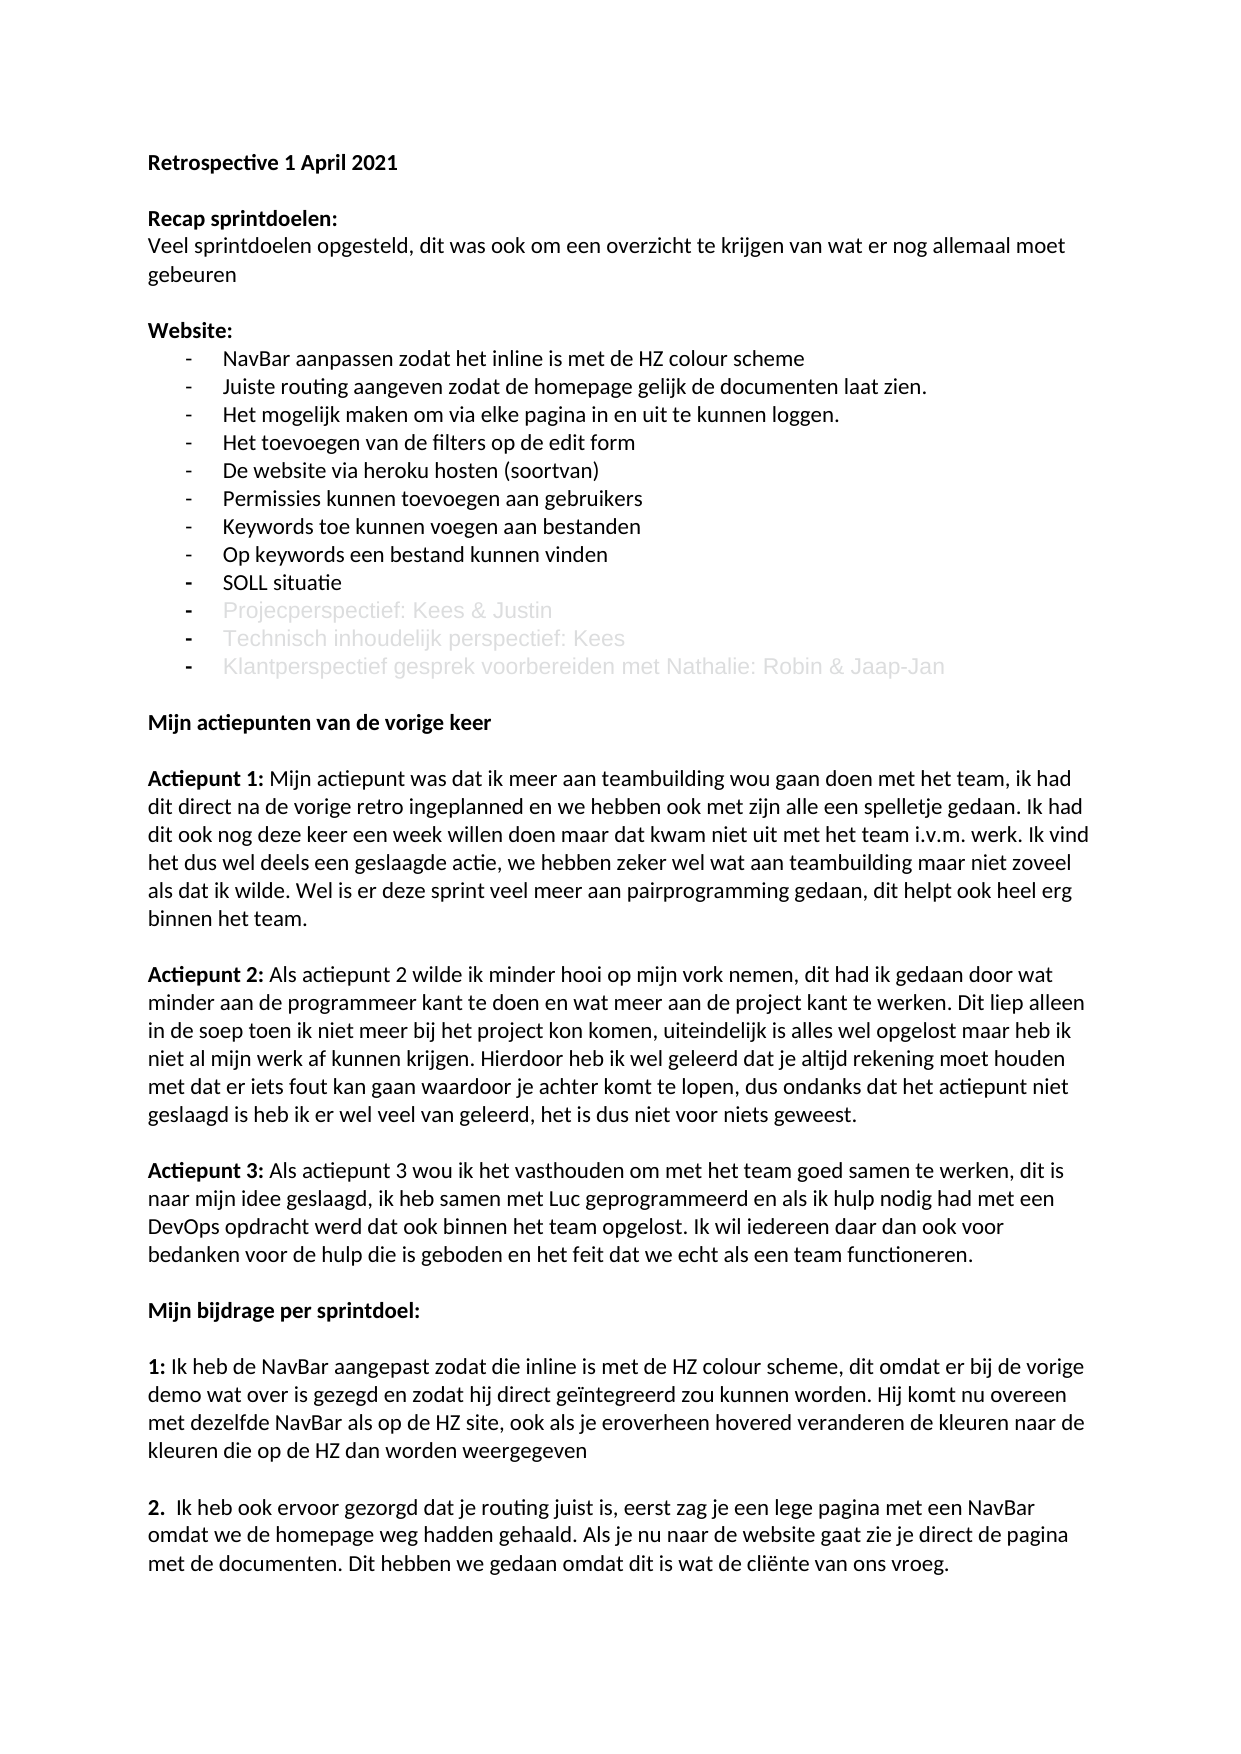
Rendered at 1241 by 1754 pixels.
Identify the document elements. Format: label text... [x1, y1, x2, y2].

list Keywords toe kunnen voegen aan bestanden [185, 512, 1093, 540]
text Actiepunt 2: Als actiepunt 2 wilde ik minder hooi op mijn vork nemen, dit had ik gedaan door wat minder aan de programmeer kant te doen en wat meer aan de project kant te werken. Dit liep alleen in de soep toen ik niet meer bij het project kon komen, uiteindelijk is alles wel opgelost maar heb ik niet al mijn werk af kunnen krijgen. Hierdoor heb ik wel geleerd dat je altijd rekening moet houden met dat er iets fout kan gaan waardoor je achter komt te lopen, dus ondanks dat het actiepunt niet geslaagd is heb ik er wel veel van geleerd, het is dus niet voor niets geweest. [148, 960, 1093, 1128]
list Klantperspectief gesprek voorbereiden met Nathalie: Robin & Jaap-Jan [185, 652, 1093, 680]
text Veel sprintdoelen opgesteld, dit was ook om een overzicht te krijgen van wat er nog allemaal moet gebeuren [148, 232, 1093, 288]
list Het mogelijk maken om via elke pagina in en uit te kunnen loggen. [185, 400, 1093, 428]
list SOLL situatie [185, 568, 1093, 596]
list De website via heroku hosten (soortvan) [185, 456, 1093, 484]
text Mijn bijdrage per sprintdoel: [148, 1296, 1093, 1324]
text 2. Ik heb ook ervoor gezorgd dat je routing juist is, eerst zag je een lege pagina met een NavBar omdat we de homepage weg hadden gehaald. Als je nu naar de website gaat zie je direct de pagina met de documenten. Dit hebben we gedaan omdat dit is wat de cliënte van ons vroeg. [148, 1493, 1093, 1577]
list Technisch inhoudelijk perspectief: Kees [185, 624, 1093, 652]
text Recap sprintdoelen: [148, 204, 1093, 232]
text 1: Ik heb de NavBar aangepast zodat die inline is met de HZ colour scheme, dit omdat er bij de vorige demo wat over is gezegd en zodat hij direct geïntegreerd zou kunnen worden. Hij komt nu overeen met dezelfde NavBar als op de HZ site, ook als je eroverheen hovered veranderen de kleuren naar de kleuren die op de HZ dan worden weergegeven [148, 1352, 1093, 1464]
list Het toevoegen van de filters op de edit form [185, 428, 1093, 456]
list Permissies kunnen toevoegen aan gebruikers [185, 484, 1093, 512]
list Projecperspectief: Kees & Justin [185, 596, 1093, 624]
text Retrospective 1 April 2021 [148, 148, 1093, 176]
text Website: [148, 316, 1093, 344]
text Actiepunt 3: Als actiepunt 3 wou ik het vasthouden om met het team goed samen te werken, dit is naar mijn idee geslaagd, ik heb samen met Luc geprogrammeerd en als ik hulp nodig had met een DevOps opdracht werd dat ook binnen het team opgelost. Ik wil iedereen daar dan ook voor bedanken voor de hulp die is geboden en het feit dat we echt als een team functioneren. [148, 1156, 1093, 1268]
list Op keywords een bestand kunnen vinden [185, 540, 1093, 568]
list Juiste routing aangeven zodat de homepage gelijk de documenten laat zien. [185, 372, 1093, 400]
text Actiepunt 1: Mijn actiepunt was dat ik meer aan teambuilding wou gaan doen met het team, ik had dit direct na de vorige retro ingeplanned en we hebben ook met zijn alle een spelletje gedaan. Ik had dit ook nog deze keer een week willen doen maar dat kwam niet uit met het team i.v.m. werk. Ik vind het dus wel deels een geslaagde actie, we hebben zeker wel wat aan teambuilding maar niet zoveel als dat ik wilde. Wel is er deze sprint veel meer aan pairprogramming gedaan, dit helpt ook heel erg binnen het team. [148, 764, 1093, 932]
list NavBar aanpassen zodat het inline is met de HZ colour scheme [185, 344, 1093, 372]
text Mijn actiepunten van de vorige keer [148, 708, 1093, 736]
